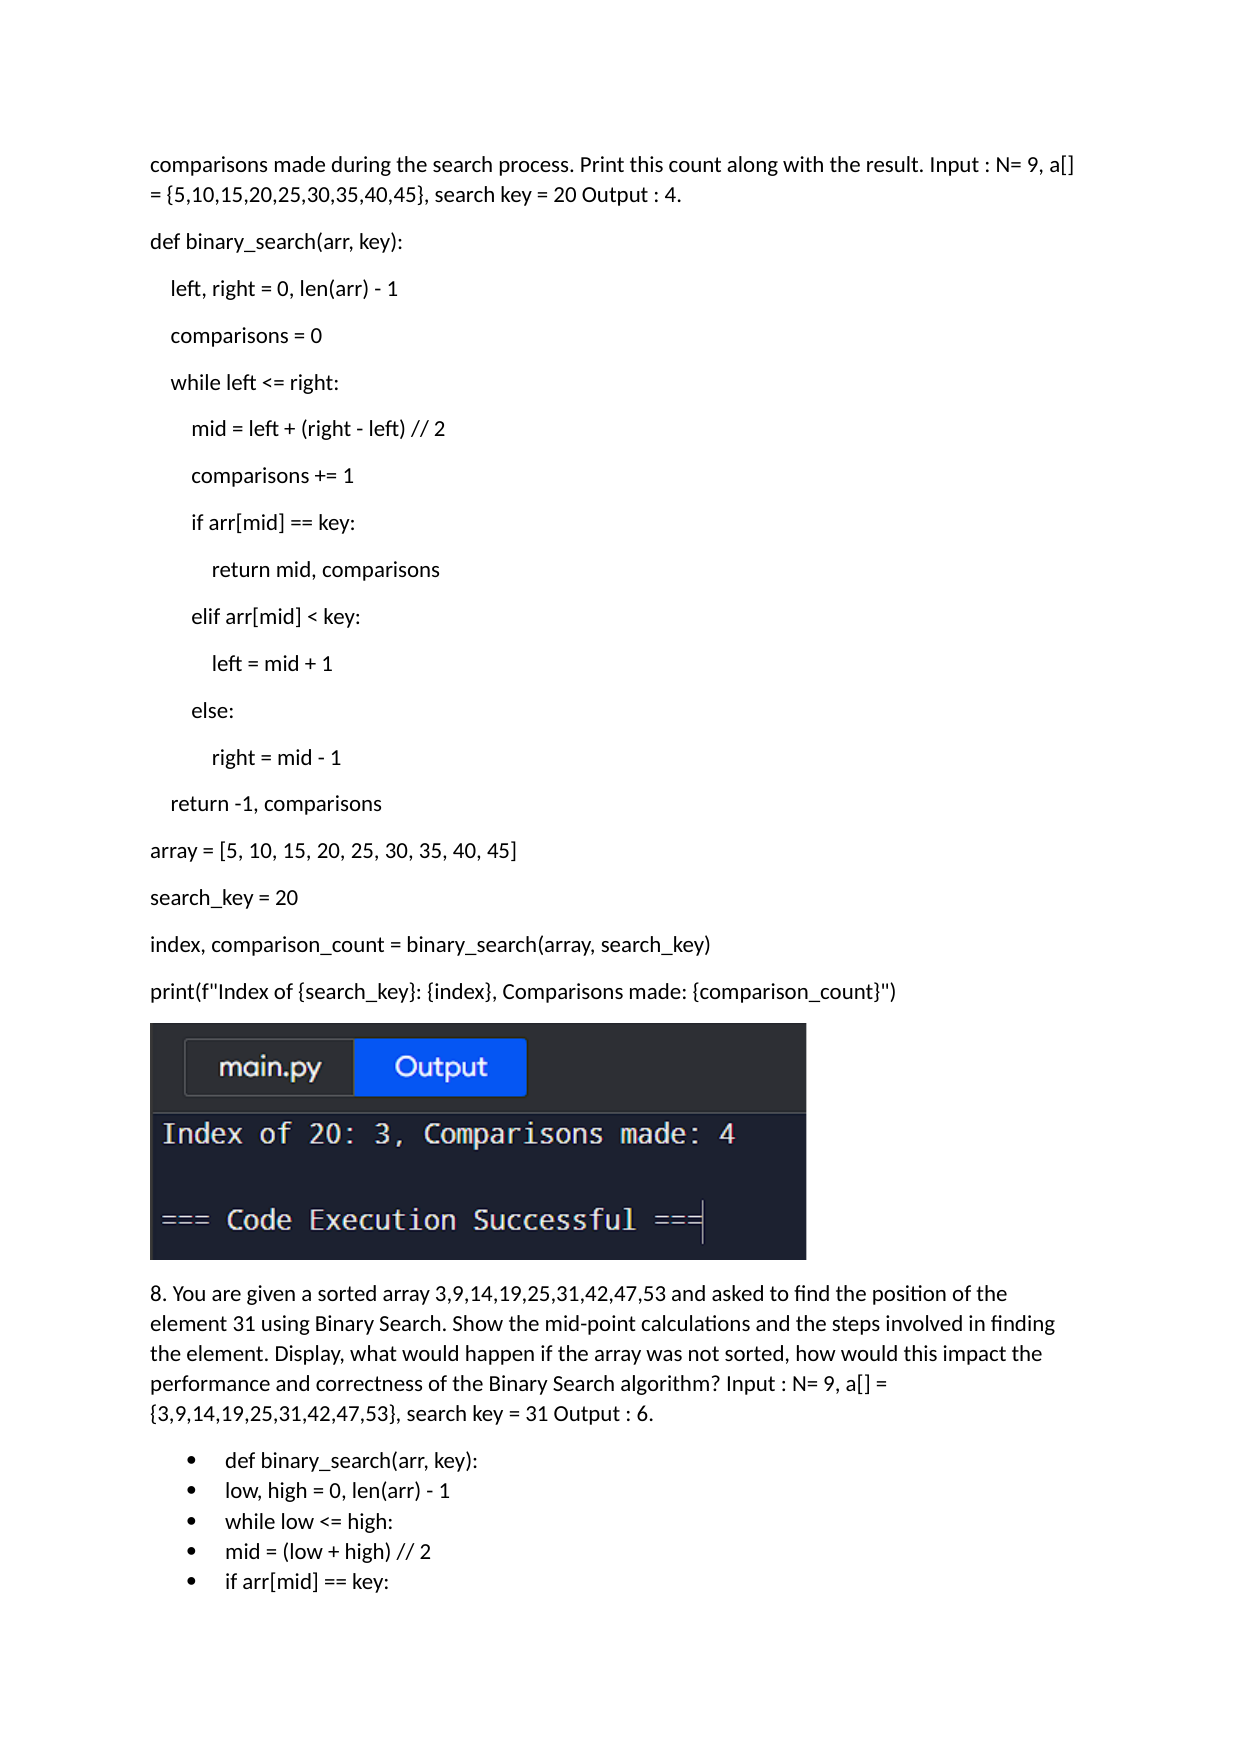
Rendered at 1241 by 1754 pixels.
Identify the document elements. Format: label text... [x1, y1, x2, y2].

text print(f"Index of {search_key}: {index}, Comparisons made: {comparison_count}") [150, 977, 1090, 1005]
text mid = left + (right - left) // 2 [150, 414, 1090, 443]
text 8. You are given a sorted array 3,9,14,19,25,31,42,47,53 and asked to find the position of the element 31 using Binary Search. Show the mid-point calculations and the steps involved in finding the element. Display, what would happen if the array was not sorted, how would this impact the performance and correctness of the Binary Search algorithm? Input : N= 9, a[] = {3,9,14,19,25,31,42,47,53}, search key = 31 Output : 6. [150, 1279, 1090, 1428]
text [150, 150, 1090, 208]
picture [150, 1023, 807, 1260]
list low, high = 0, len(arr) - 1 [187, 1477, 1090, 1505]
list while low <= high: [187, 1507, 1090, 1535]
text while left <= right: [150, 368, 1090, 396]
list mid = (low + high) // 2 [187, 1537, 1090, 1565]
text left, right = 0, len(arr) - 1 [150, 274, 1090, 302]
list def binary_search(arr, key): [187, 1446, 1090, 1474]
text def binary_search(arr, key): [150, 227, 1090, 255]
text return -1, comparisons [150, 789, 1090, 818]
text search_key = 20 [150, 883, 1090, 911]
text if arr[mid] == key: [150, 508, 1090, 536]
text index, comparison_count = binary_search(array, search_key) [150, 930, 1090, 958]
text array = [5, 10, 15, 20, 25, 30, 35, 40, 45] [150, 836, 1090, 864]
list if arr[mid] == key: [187, 1567, 1090, 1595]
text comparisons += 1 [150, 461, 1090, 489]
text else: [150, 696, 1090, 724]
text return mid, comparisons [150, 555, 1090, 583]
text right = mid - 1 [150, 743, 1090, 771]
text comparisons = 0 [150, 321, 1090, 349]
text elif arr[mid] < key: [150, 602, 1090, 630]
text left = mid + 1 [150, 649, 1090, 677]
